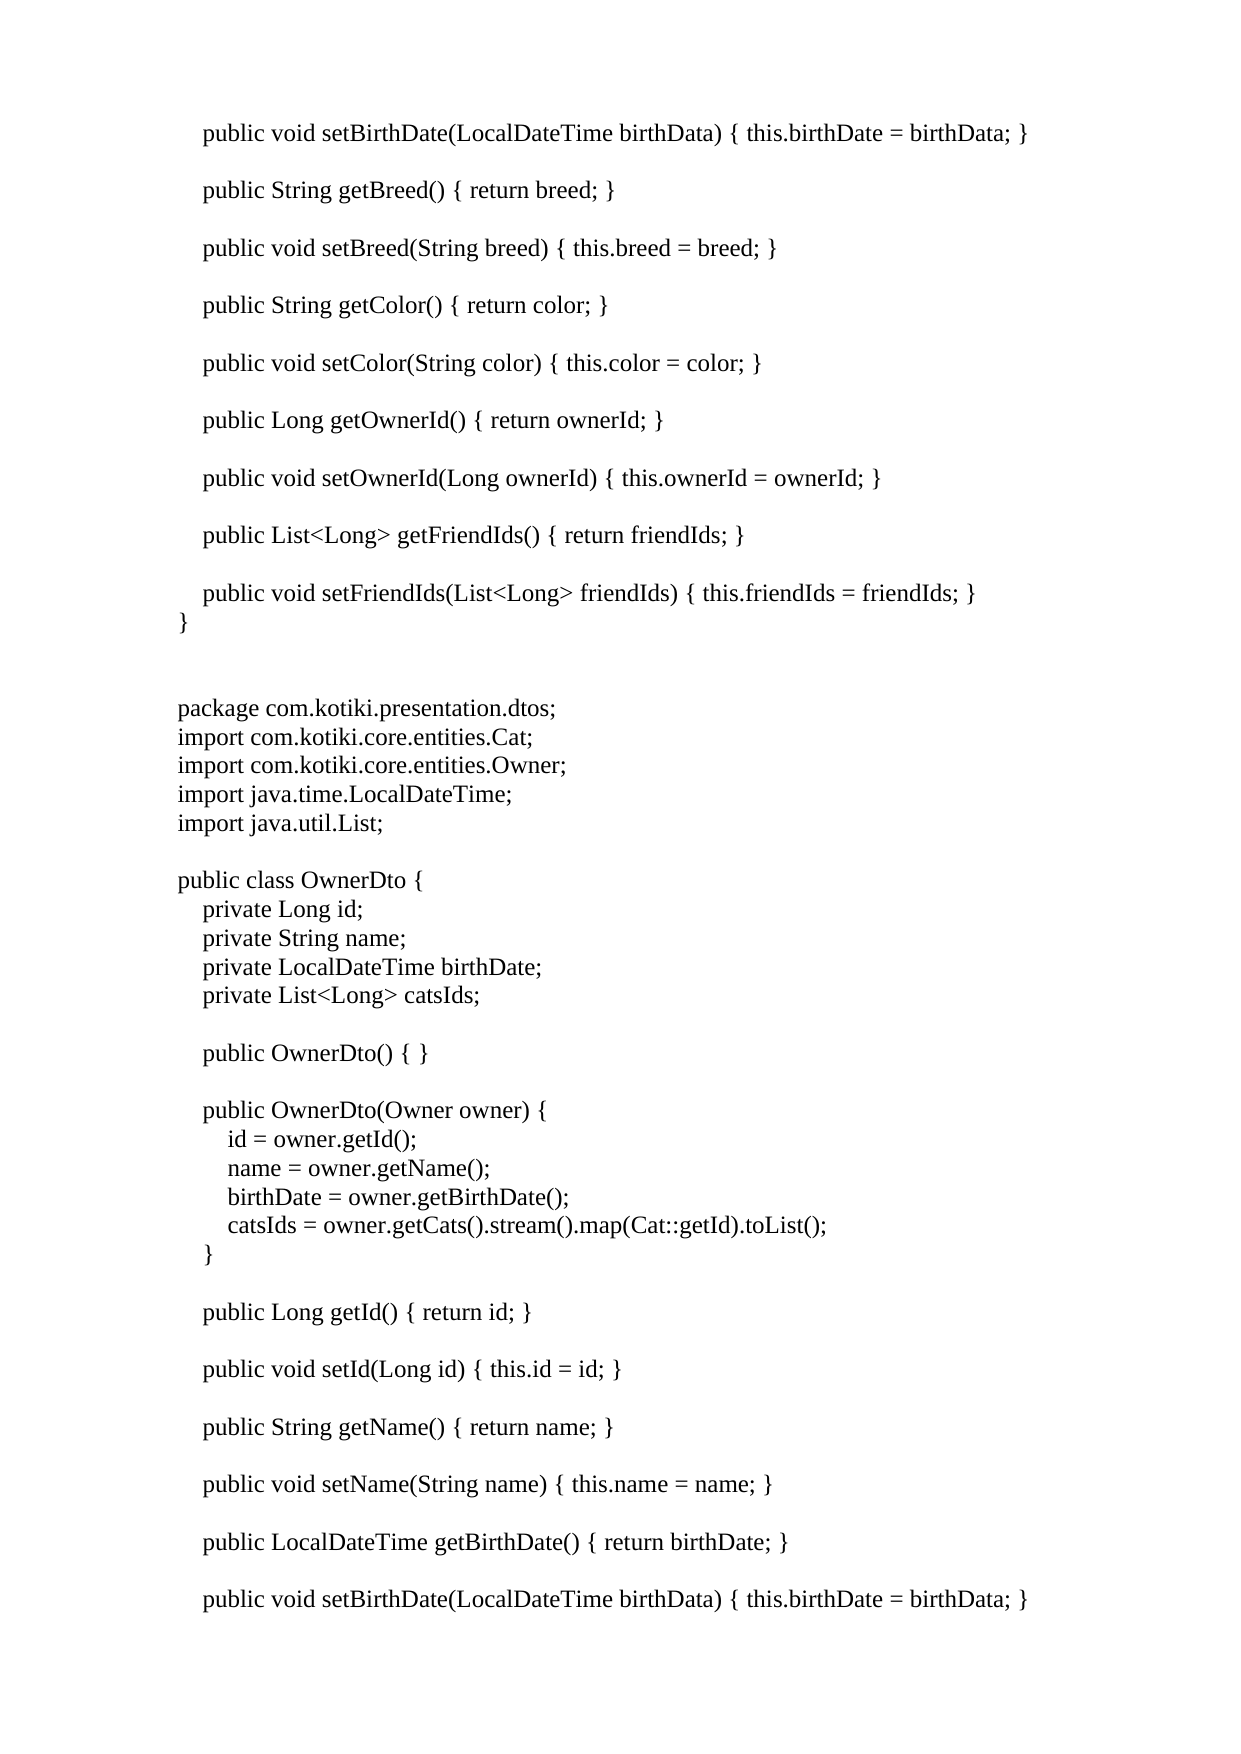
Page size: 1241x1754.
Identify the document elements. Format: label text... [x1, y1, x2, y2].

text private Long id; [177, 894, 1152, 923]
text public void setName(String name) { this.name = name; } [177, 1469, 1152, 1498]
text id = owner.getId(); [177, 1124, 1152, 1153]
text import java.time.LocalDateTime; [177, 779, 1152, 808]
text birthDate = owner.getBirthDate(); [177, 1182, 1152, 1211]
text catsIds = owner.getCats().stream().map(Cat::getId).toList(); [177, 1211, 1152, 1239]
text public Long getOwnerId() { return ownerId; } [177, 406, 1152, 434]
text import com.kotiki.core.entities.Cat; [177, 722, 1152, 751]
text public class OwnerDto { [177, 866, 1152, 894]
text private LocalDateTime birthDate; [177, 952, 1152, 981]
text name = owner.getName(); [177, 1153, 1152, 1182]
text public OwnerDto(Owner owner) { [177, 1096, 1152, 1124]
text public String getName() { return name; } [177, 1412, 1152, 1441]
text public void setBreed(String breed) { this.breed = breed; } [177, 233, 1152, 262]
text public String getColor() { return color; } [177, 291, 1152, 319]
text import com.kotiki.core.entities.Owner; [177, 751, 1152, 779]
text public void setId(Long id) { this.id = id; } [177, 1354, 1152, 1383]
text public LocalDateTime getBirthDate() { return birthDate; } [177, 1527, 1152, 1556]
text public String getBreed() { return breed; } [177, 176, 1152, 204]
text package com.kotiki.presentation.dtos; [177, 693, 1152, 722]
text public Long getId() { return id; } [177, 1297, 1152, 1326]
text public void setColor(String color) { this.color = color; } [177, 348, 1152, 377]
text private String name; [177, 923, 1152, 952]
text public void setOwnerId(Long ownerId) { this.ownerId = ownerId; } [177, 463, 1152, 492]
text } [177, 607, 1152, 636]
text public OwnerDto() { } [177, 1038, 1152, 1067]
text } [177, 1239, 1152, 1268]
text public void setBirthDate(LocalDateTime birthData) { this.birthDate = birthData; } [177, 118, 1152, 147]
text public List<Long> getFriendIds() { return friendIds; } [177, 521, 1152, 549]
text public void setBirthDate(LocalDateTime birthData) { this.birthDate = birthData; } [177, 1584, 1152, 1613]
text private List<Long> catsIds; [177, 981, 1152, 1009]
text public void setFriendIds(List<Long> friendIds) { this.friendIds = friendIds; } [177, 578, 1152, 607]
text import java.util.List; [177, 808, 1152, 837]
